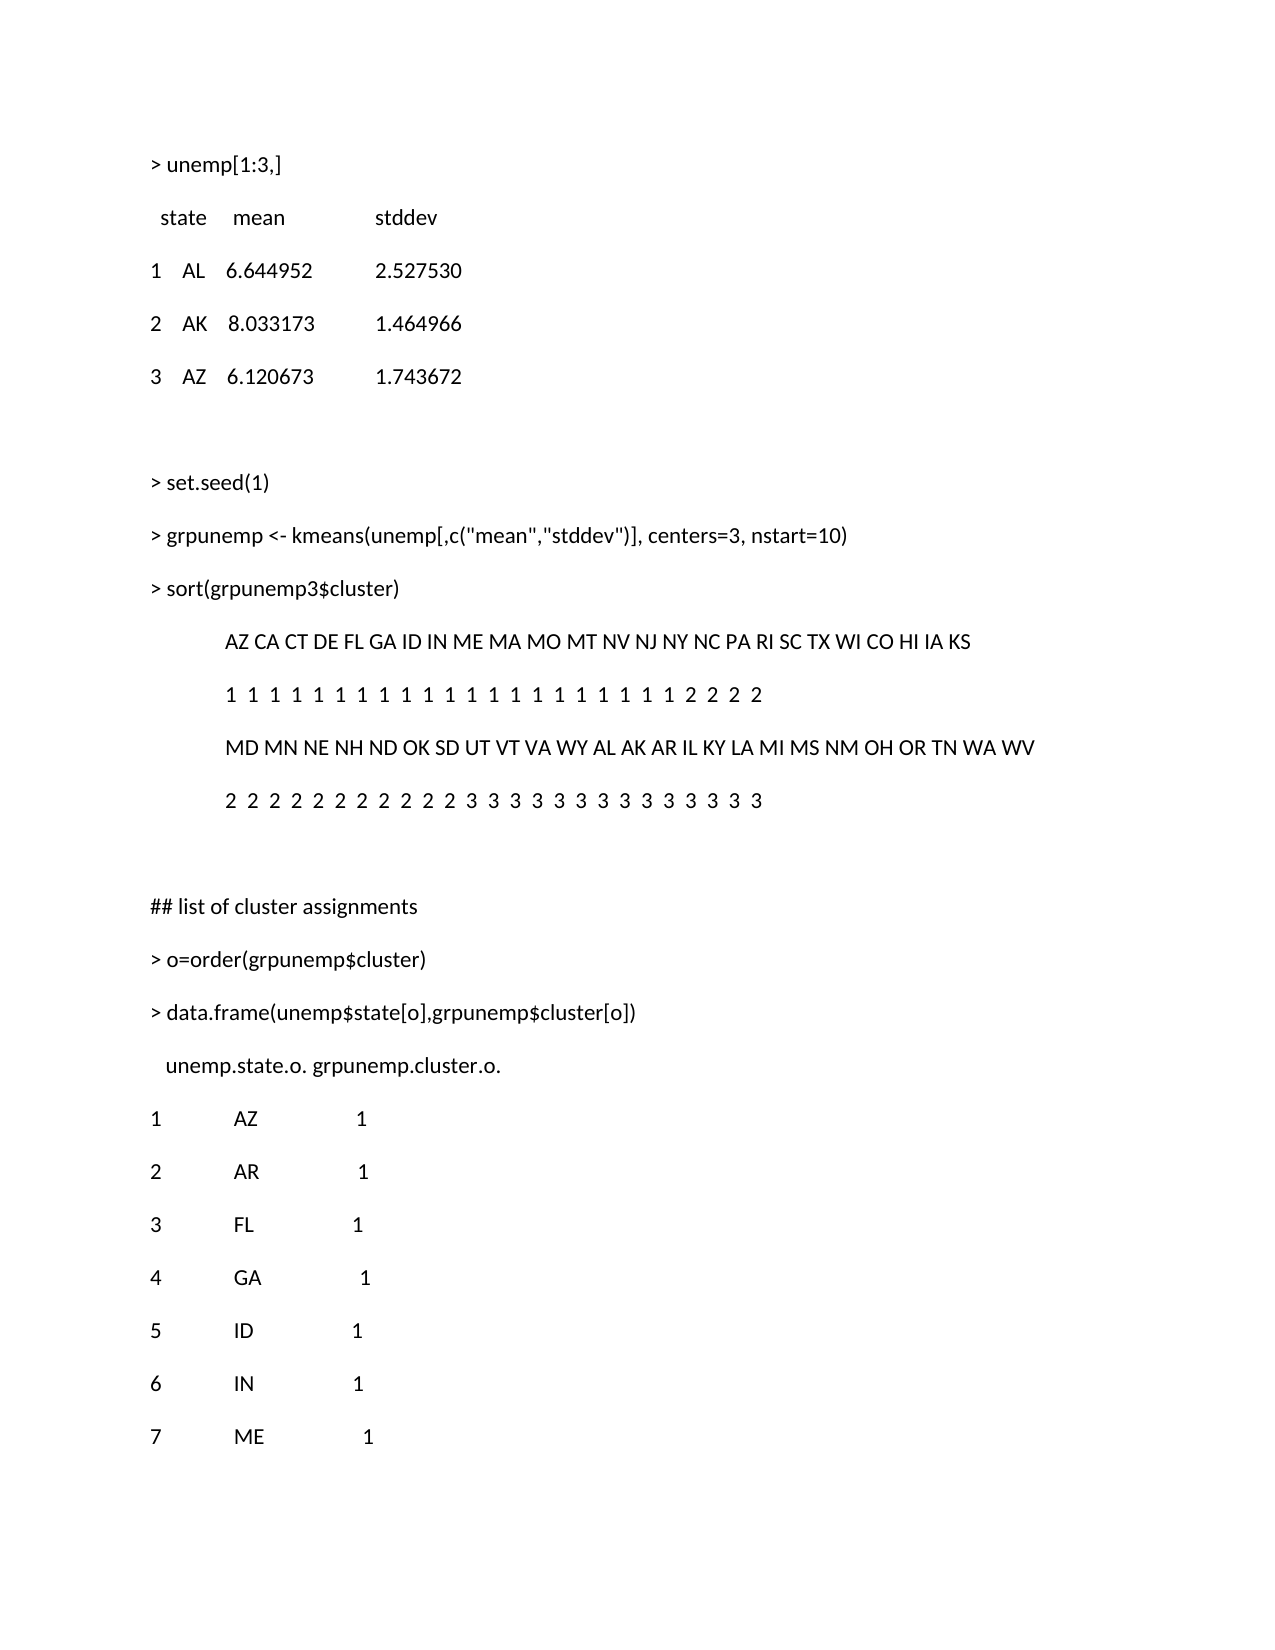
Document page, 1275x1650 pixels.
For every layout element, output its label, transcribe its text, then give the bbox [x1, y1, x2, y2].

text 3 FL 1 [150, 1210, 1125, 1238]
text AZ CA CT DE FL GA ID IN ME MA MO MT NV NJ NY NC PA RI SC TX WI CO HI IA KS [225, 627, 1125, 655]
text > unemp[1:3,] [150, 150, 1125, 178]
text 2 2 2 2 2 2 2 2 2 2 2 3 3 3 3 3 3 3 3 3 3 3 3 3 3 [225, 786, 1125, 814]
text unemp.state.o. grpunemp.cluster.o. [150, 1051, 1125, 1079]
text 1 AZ 1 [150, 1104, 1125, 1132]
text state mean stddev [150, 203, 1125, 231]
text > o=order(grpunemp$cluster) [150, 945, 1125, 973]
text 6 IN 1 [150, 1369, 1125, 1397]
text 1 AL 6.644952 2.527530 [150, 256, 1125, 284]
text > set.seed(1) [150, 468, 1125, 496]
text ## list of cluster assignments [150, 892, 1125, 920]
text 5 ID 1 [150, 1316, 1125, 1344]
text 7 ME 1 [150, 1422, 1125, 1451]
text 2 AK 8.033173 1.464966 [150, 309, 1125, 337]
text 3 AZ 6.120673 1.743672 [150, 362, 1125, 390]
text MD MN NE NH ND OK SD UT VT VA WY AL AK AR IL KY LA MI MS NM OH OR TN WA WV [225, 733, 1125, 761]
text 1 1 1 1 1 1 1 1 1 1 1 1 1 1 1 1 1 1 1 1 1 2 2 2 2 [225, 680, 1125, 708]
text > sort(grpunemp3$cluster) [150, 574, 1125, 602]
text > grpunemp <- kmeans(unemp[,c("mean","stddev")], centers=3, nstart=10) [150, 521, 1125, 549]
text 4 GA 1 [150, 1263, 1125, 1291]
text > data.frame(unemp$state[o],grpunemp$cluster[o]) [150, 998, 1125, 1026]
text 2 AR 1 [150, 1157, 1125, 1185]
